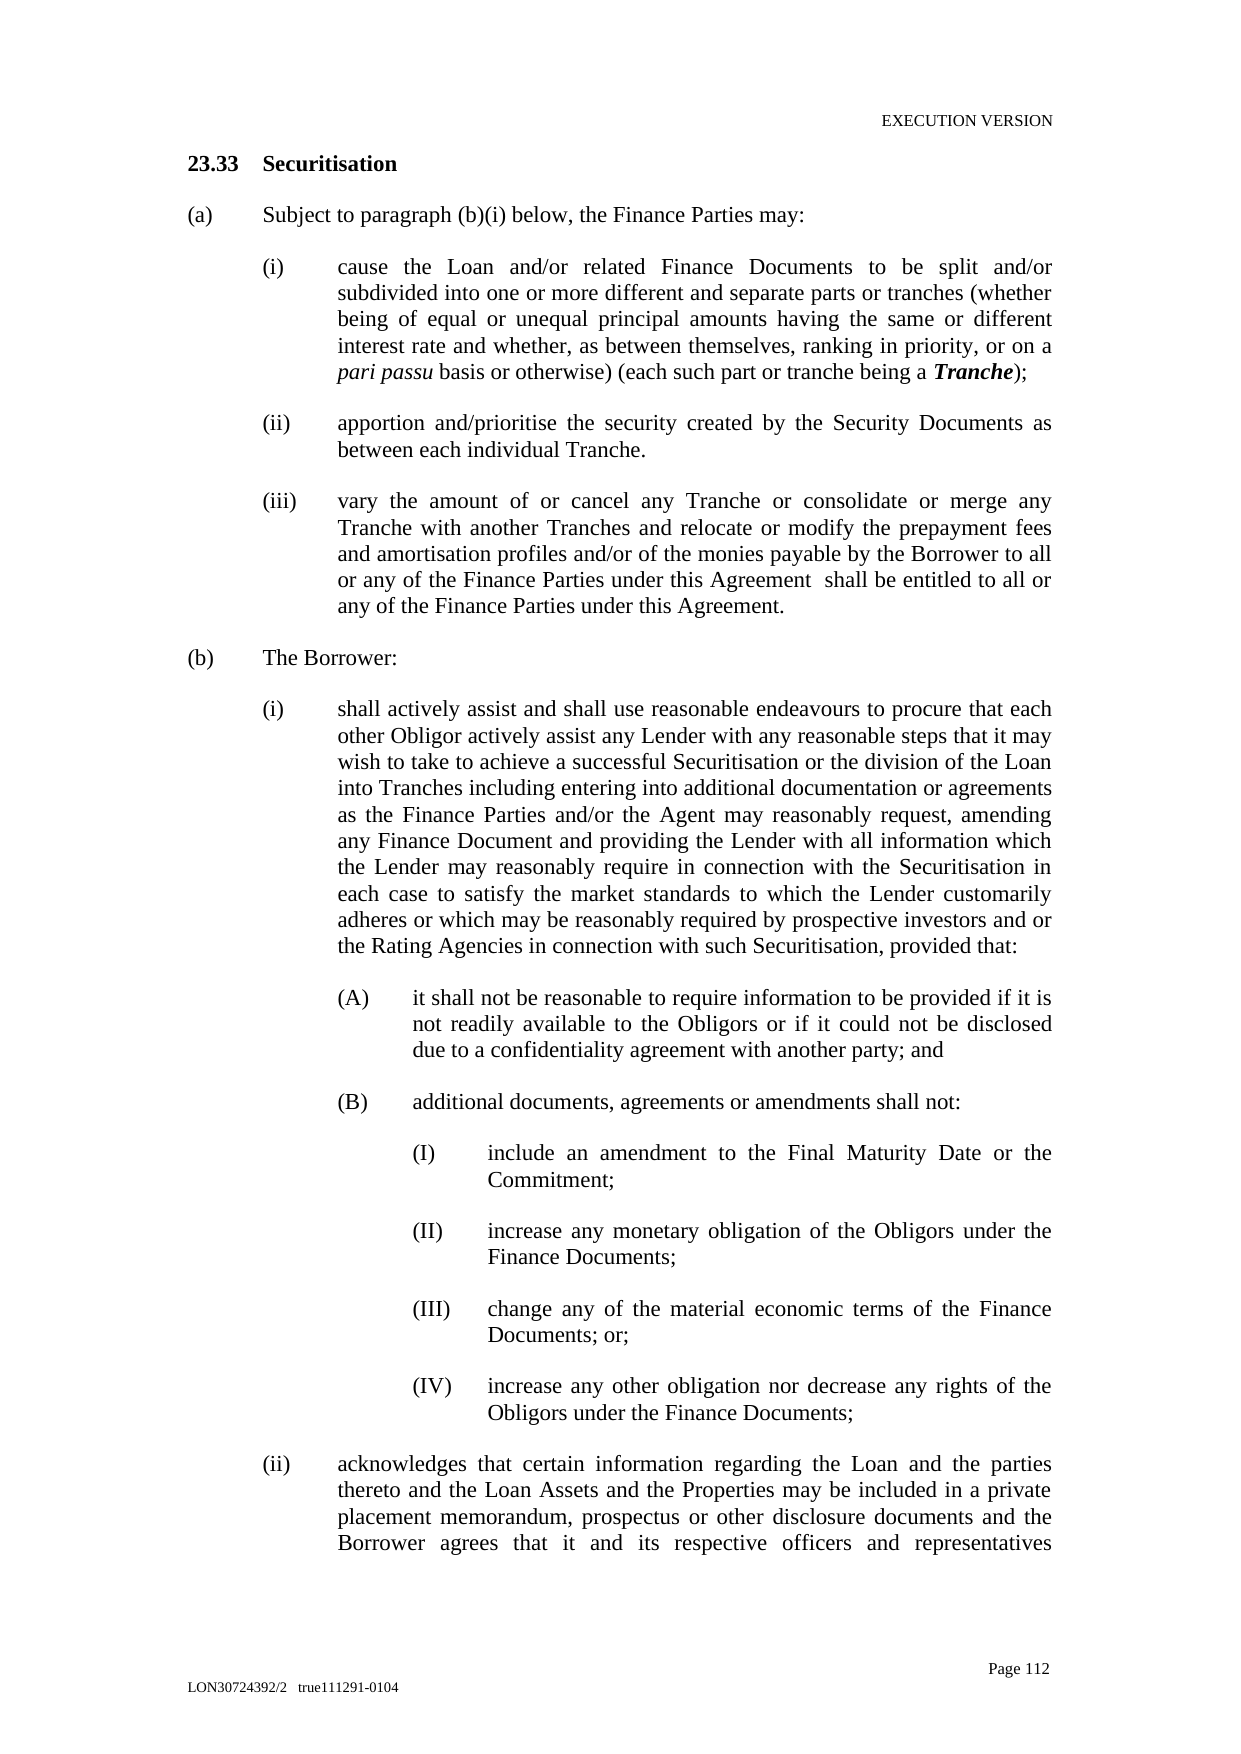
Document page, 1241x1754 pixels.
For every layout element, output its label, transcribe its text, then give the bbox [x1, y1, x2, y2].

text increase any other obligation nor decrease any rights of the Obligors under the Finance Documents; [412, 1372, 1053, 1425]
text cause the Loan and/or related Finance Documents to be split and/or subdivided into one or more different and separate parts or tranches (whether being of equal or unequal principal amounts having the same or different interest rate and whether, as between themselves, ranking in priority, or on a pari passu basis or otherwise) (each such part or tranche being a Tranche); [262, 253, 1053, 384]
text apportion and/prioritise the security created by the Security Documents as between each individual Tranche. [262, 409, 1053, 462]
text vary the amount of or cancel any Tranche or consolidate or merge any Tranche with another Tranches and relocate or modify the prepayment fees and amortisation profiles and/or of the monies payable by the Borrower to all or any of the Finance Parties under this Agreement shall be entitled to all or any of the Finance Parties under this Agreement. [262, 487, 1053, 619]
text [262, 1450, 1053, 1556]
text The Borrower: [187, 644, 1053, 670]
text increase any monetary obligation of the Obligors under the Finance Documents; [412, 1217, 1053, 1270]
text additional documents, agreements or amendments shall not: [337, 1088, 1053, 1114]
text shall actively assist and shall use reasonable endeavours to procure that each other Obligor actively assist any Lender with any reasonable steps that it may wish to take to achieve a successful Securitisation or the division of the Loan into Tranches including entering into additional documentation or agreements as the Finance Parties and/or the Agent may reasonably request, amending any Finance Document and providing the Lender with all information which the Lender may reasonably require in connection with the Securitisation in each case to satisfy the market standards to which the Lender customarily adheres or which may be reasonably required by prospective investors and or the Rating Agencies in connection with such Securitisation, provided that: [262, 695, 1053, 959]
text Securitisation [187, 150, 1053, 176]
text Subject to paragraph (b)(i) below, the Finance Parties may: [187, 201, 1053, 228]
text change any of the material economic terms of the Finance Documents; or; [412, 1295, 1053, 1347]
text it shall not be reasonable to require information to be provided if it is not readily available to the Obligors or if it could not be disclosed due to a confidentiality agreement with another party; and [337, 984, 1053, 1063]
text include an amendment to the Final Maturity Date or the Commitment; [412, 1139, 1053, 1192]
